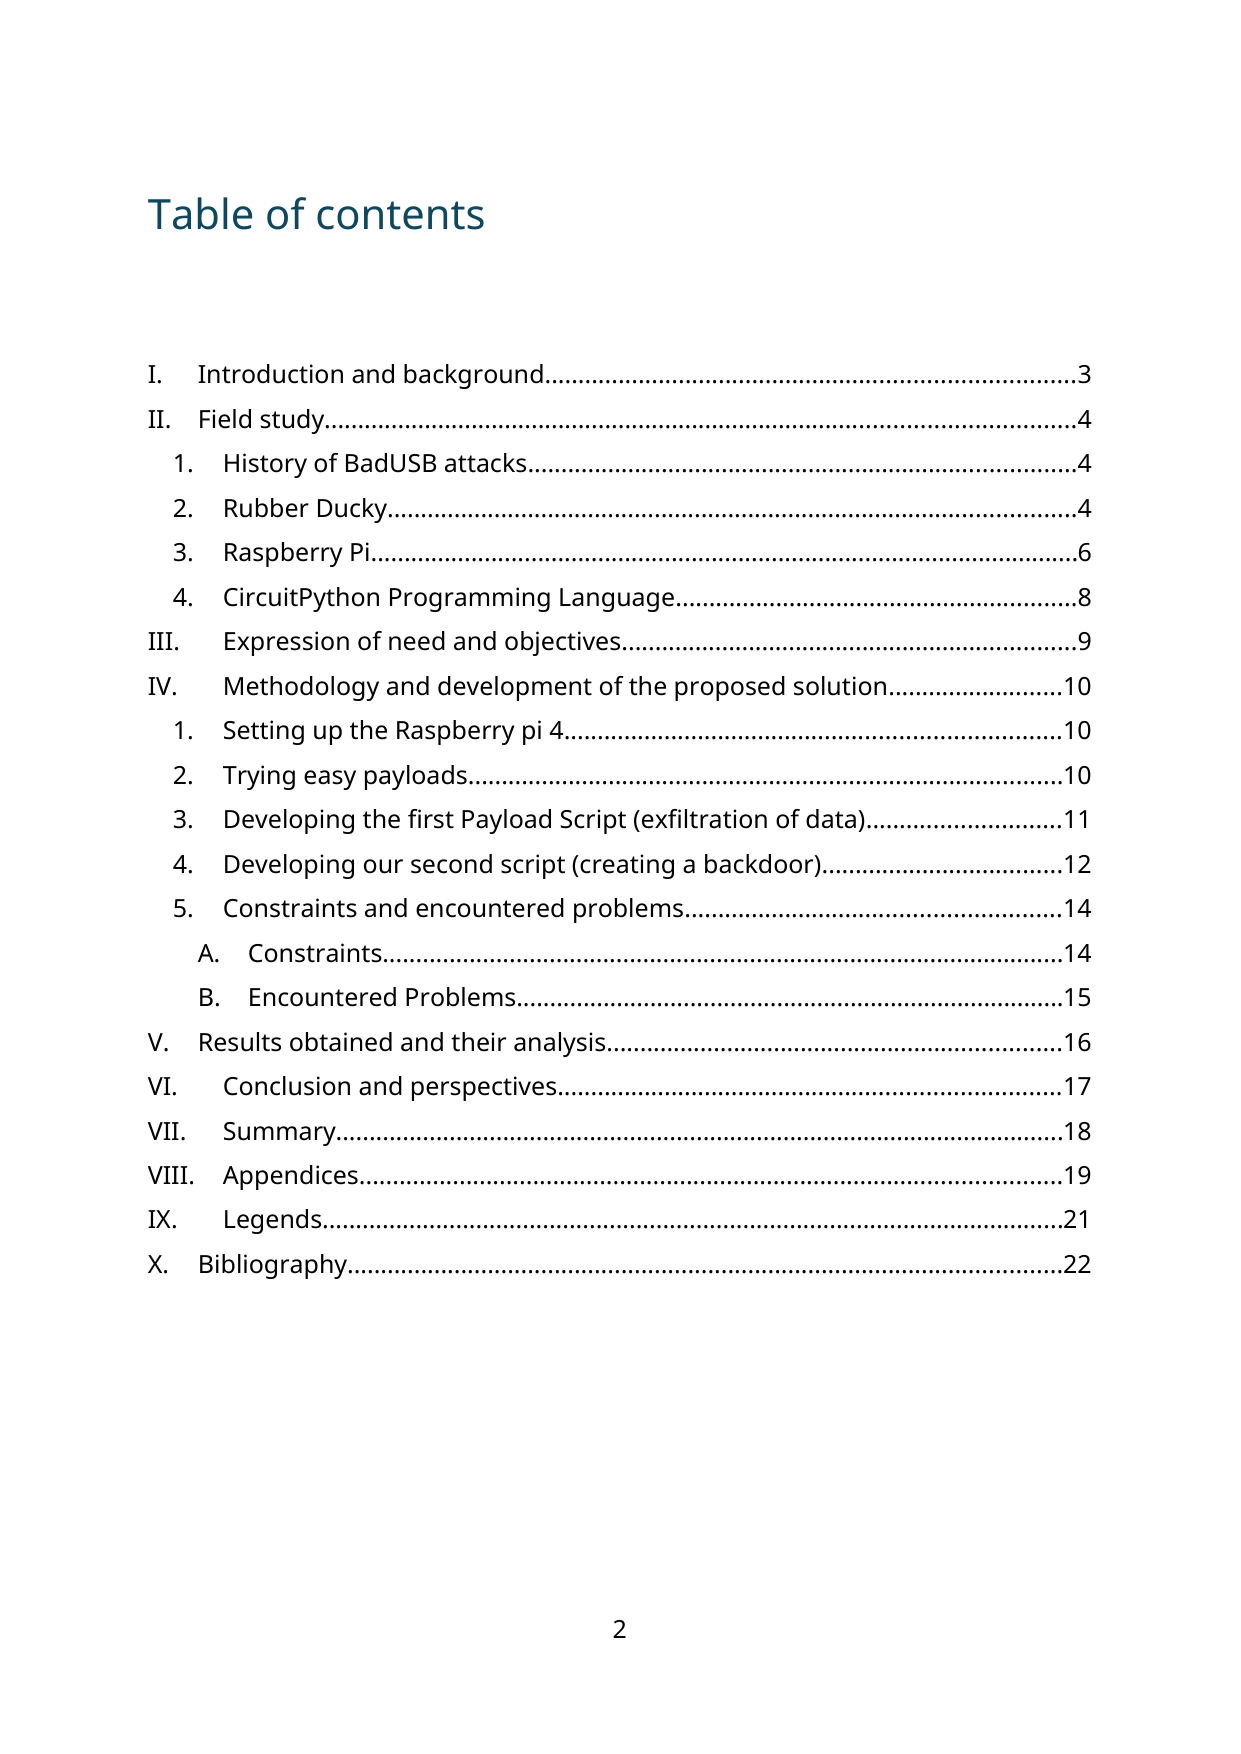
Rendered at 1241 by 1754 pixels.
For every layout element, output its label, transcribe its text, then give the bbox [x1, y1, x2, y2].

subtitle Table of contents [148, 185, 1093, 242]
